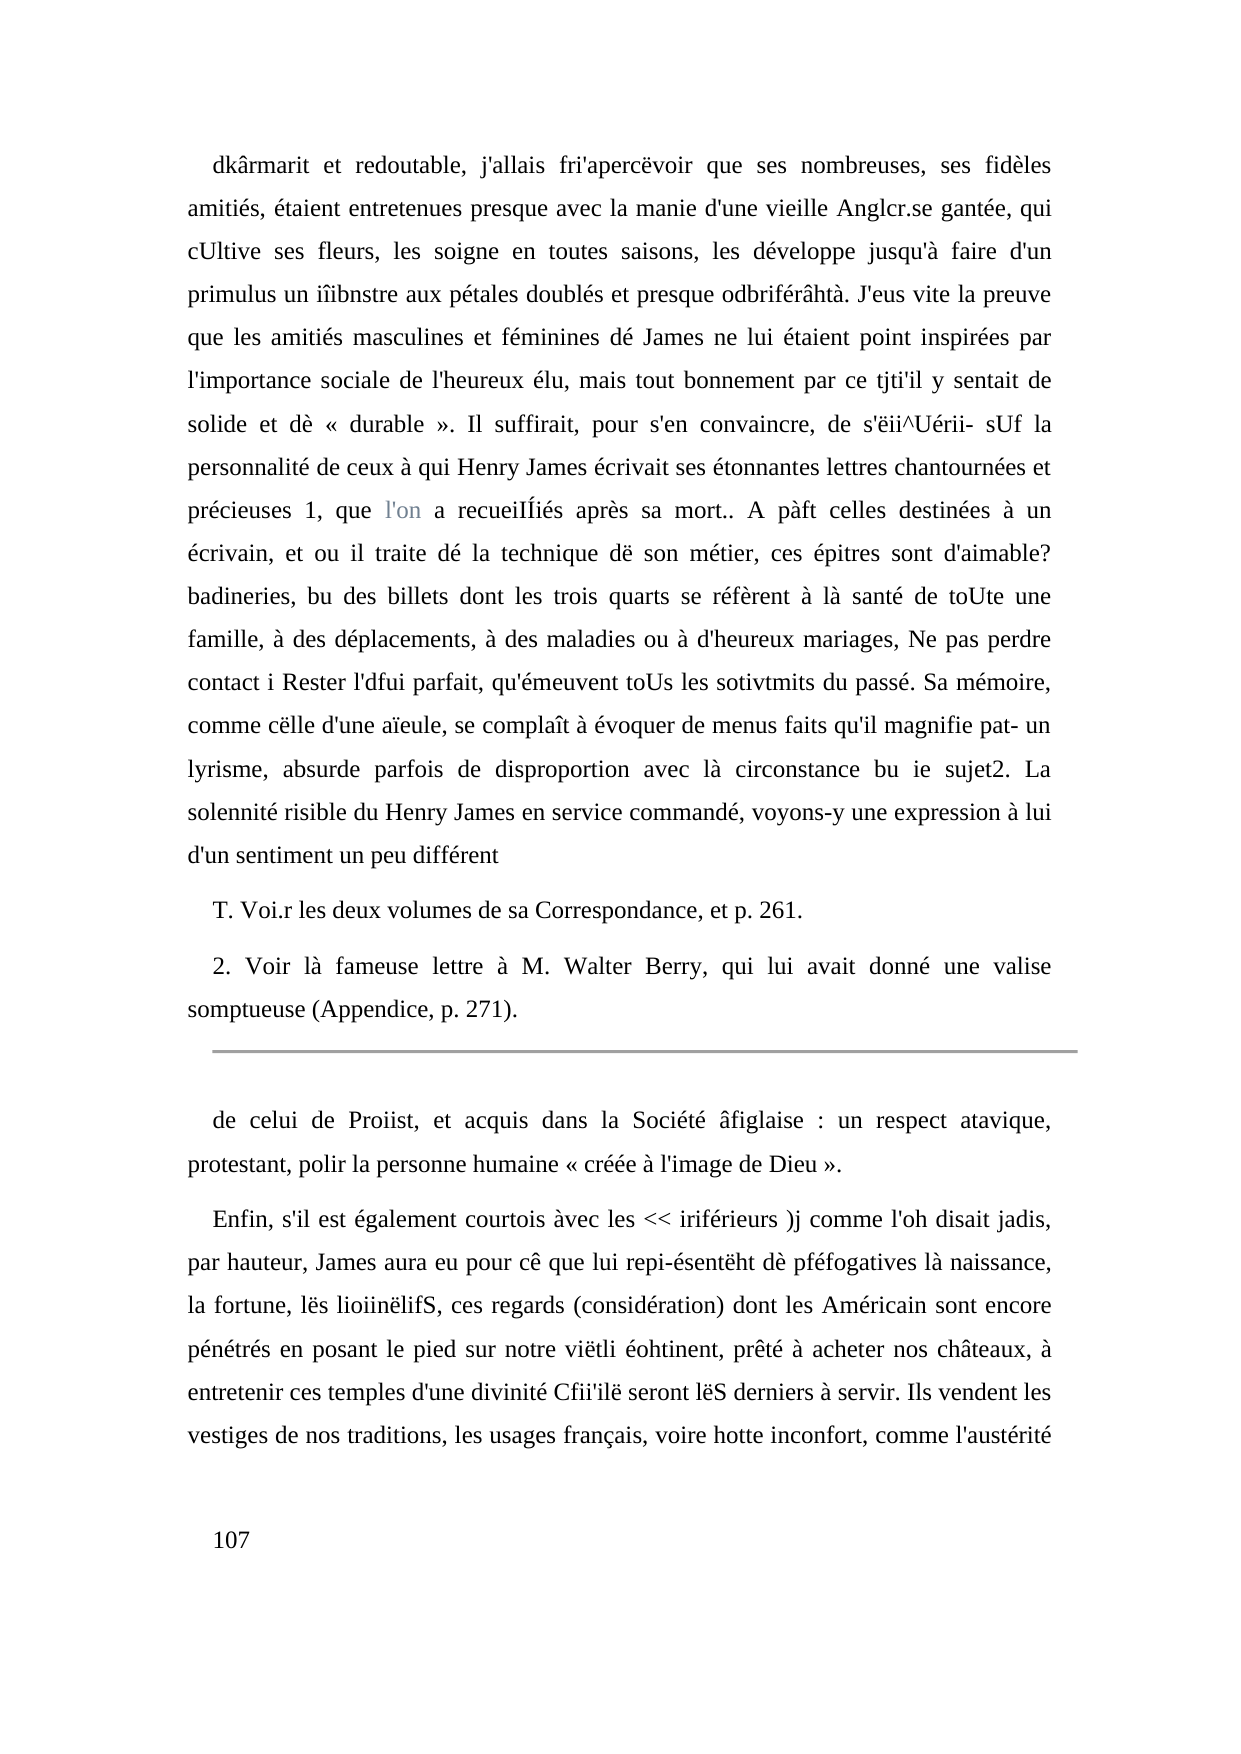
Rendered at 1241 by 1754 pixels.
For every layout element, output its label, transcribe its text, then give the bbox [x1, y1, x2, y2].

text de celui de Proiist, et acquis dans la Société âfiglaise : un respect atavique, protestant, polir la personne humaine « créée à l'image de Dieu ». [187, 1106, 1053, 1177]
text dkârmarit et redoutable, j'allais fri'apercëvoir que ses nombreuses, ses fidèles amitiés, étaient entretenues presque avec la manie d'une vieille Anglcr.se gantée, qui cUltive ses fleurs, les soigne en toutes saisons, les développe jusqu'à faire d'un primulus un iîibnstre aux pétales doublés et presque odbriférâhtà. J'eus vite la preuve que les amitiés masculines et féminines dé James ne lui étaient point inspirées par l'importance sociale de l'heureux élu, mais tout bonnement par ce tjti'il y sentait de solide et dè « durable ». Il suffirait, pour s'en convaincre, de s'ëii^Uérii- sUf la personnalité de ceux à qui Henry James écrivait ses étonnantes lettres chantournées et précieuses 1, que l'on a recueiIÍiés après sa mort.. A pàft celles destinées à un écrivain, et ou il traite dé la technique dë son métier, ces épitres sont d'aimable? badineries, bu des billets dont les trois quarts se réfèrent à là santé de toUte une famille, à des déplacements, à des maladies ou à d'heureux mariages, Ne pas perdre contact i Rester l'dfui parfait, qu'émeuvent toUs les sotivtmits du passé. Sa mémoire, comme cëlle d'une aïeule, se complaît à évoquer de menus faits qu'il magnifie pat- un lyrisme, absurde parfois de disproportion avec là circonstance bu ie sujet2. La solennité risible du Henry James en service commandé, voyons-y une expression à lui d'un sentiment un peu différent [187, 150, 1053, 869]
text 2. Voir là fameuse lettre à M. Walter Berry, qui lui avait donné une valise somptueuse (Appendice, p. 271). [187, 951, 1053, 1023]
text T. Voi.r les deux volumes de sa Correspondance, et p. 261. [187, 896, 1053, 924]
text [187, 1204, 1053, 1449]
